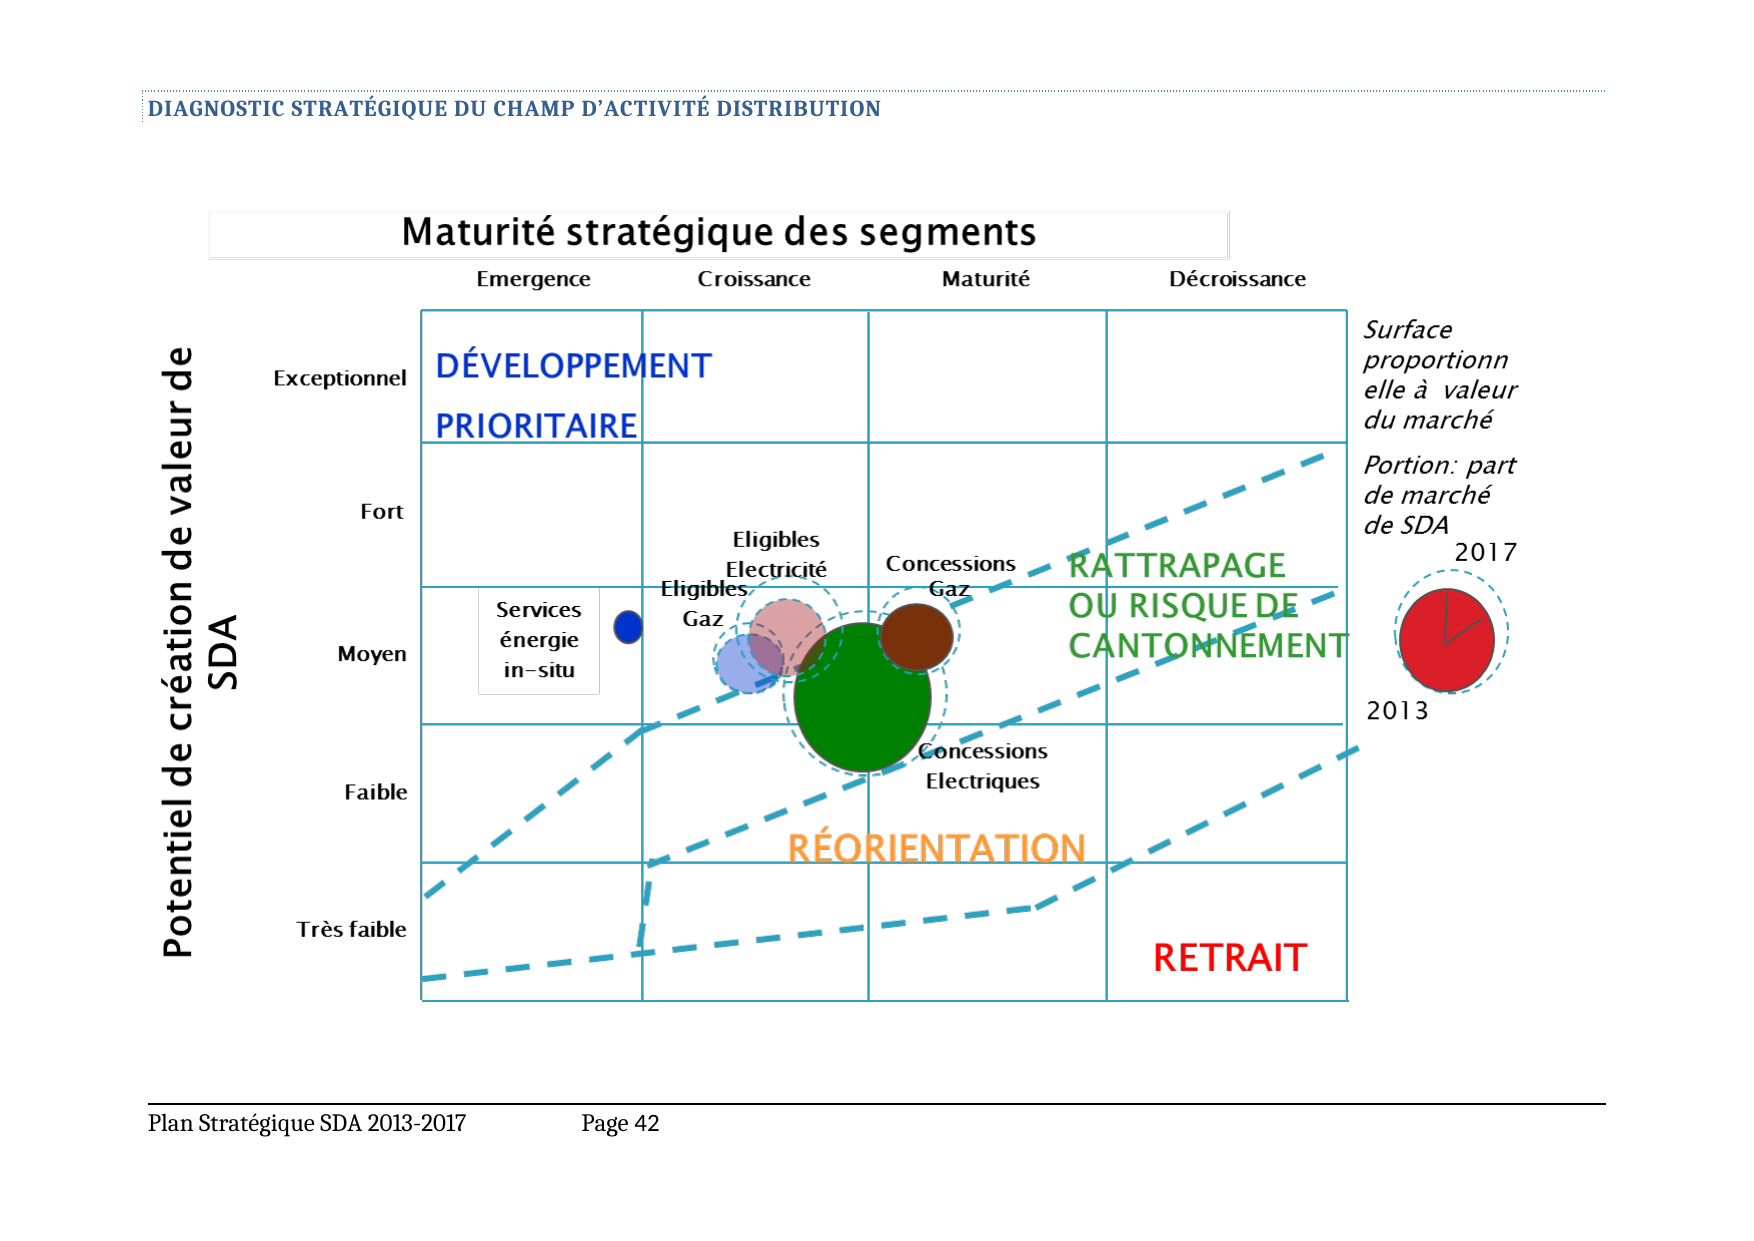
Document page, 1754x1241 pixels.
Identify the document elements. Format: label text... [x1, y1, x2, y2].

picture [147, 201, 1551, 1007]
subtitle Diagnostic stratégique du champ d’activité distribution [142, 90, 1606, 122]
